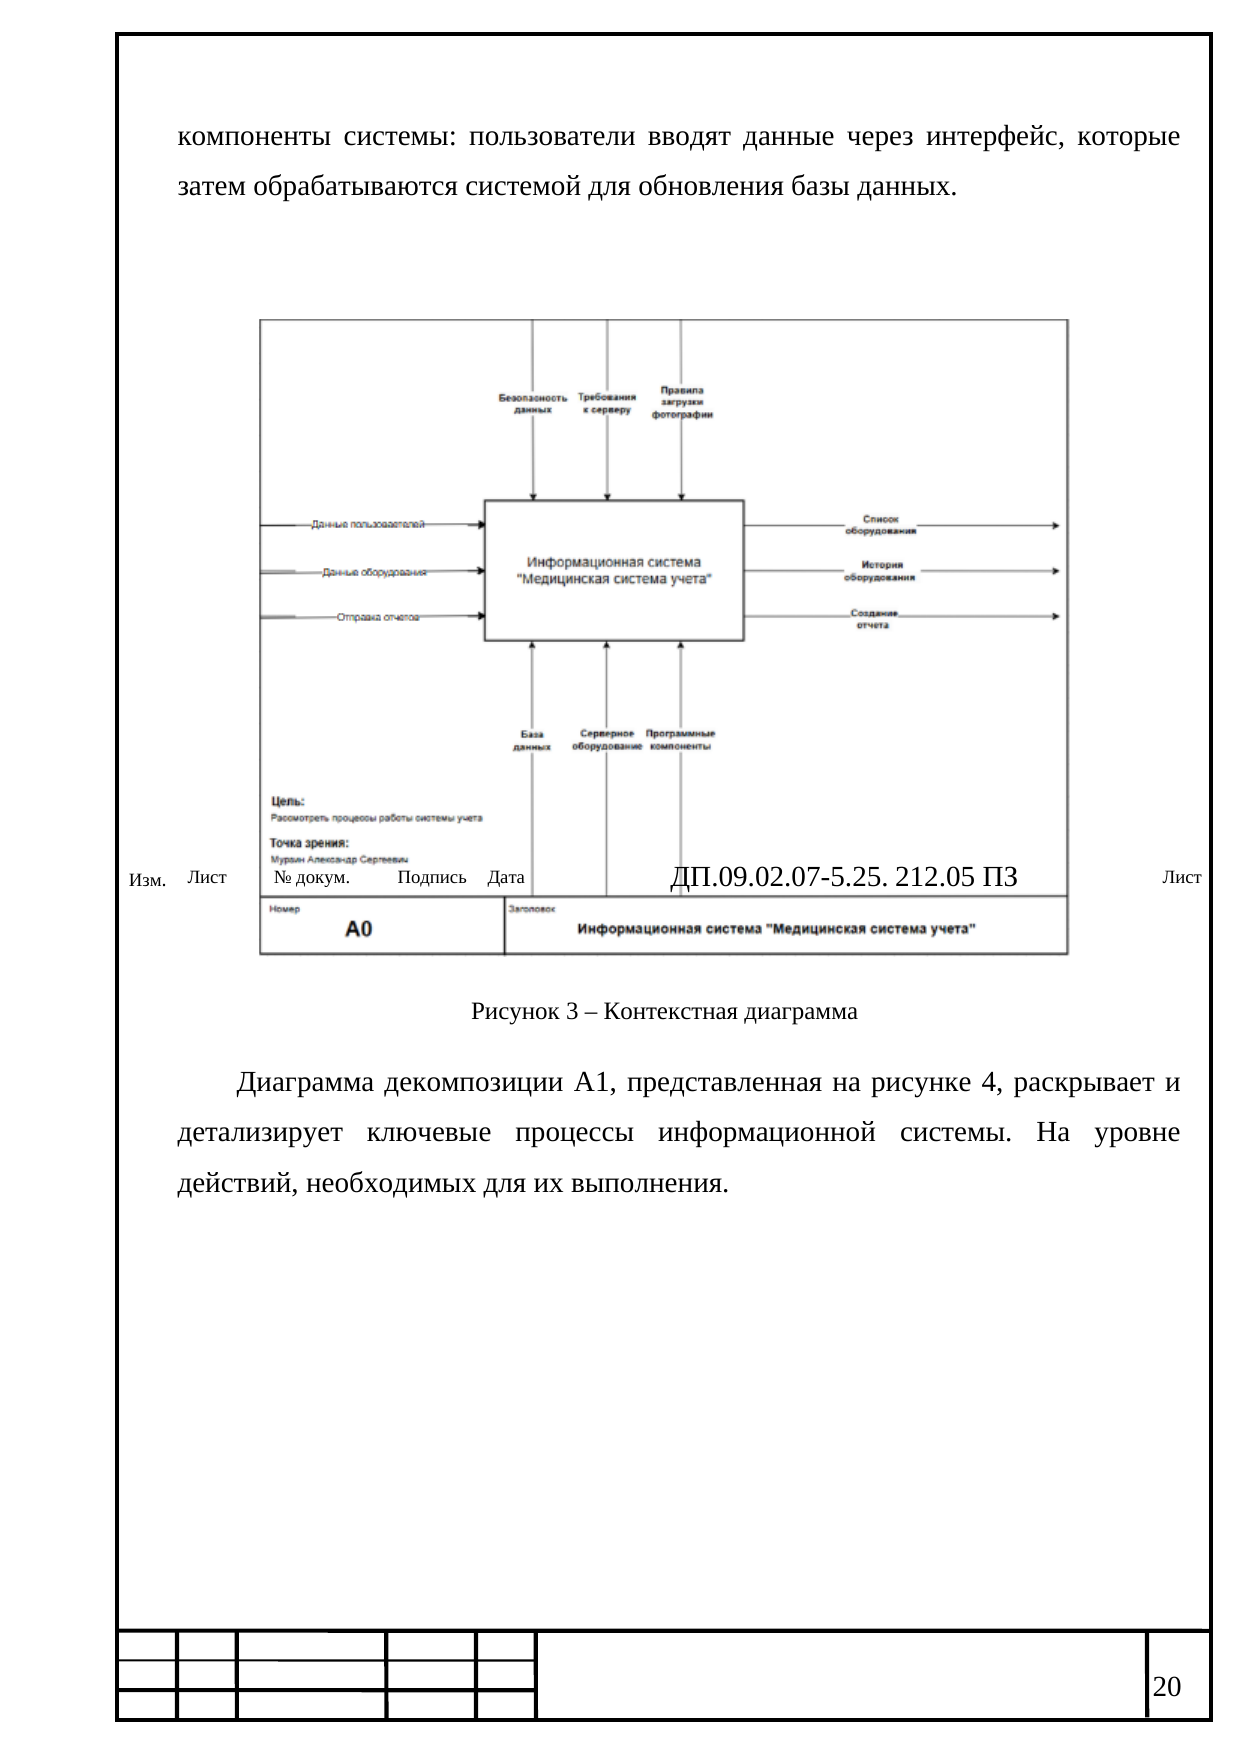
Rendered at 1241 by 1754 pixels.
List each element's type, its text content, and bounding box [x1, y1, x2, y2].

picture [258, 319, 1070, 957]
text Рисунок 3 – Контекстная диаграмма [148, 996, 1181, 1025]
text Диаграмма декомпозиции A1, представленная на рисунке 4, раскрывает и детализирует ключевые процессы информационной системы. На уровне действий, необходимых для их выполнения. [177, 1148, 1181, 1198]
text Диаграмма декомпозиции A1, представленная на рисунке 4, раскрывает и детализирует ключевые процессы информационной системы. На уровне действий, необходимых для их выполнения. [177, 1064, 1181, 1115]
